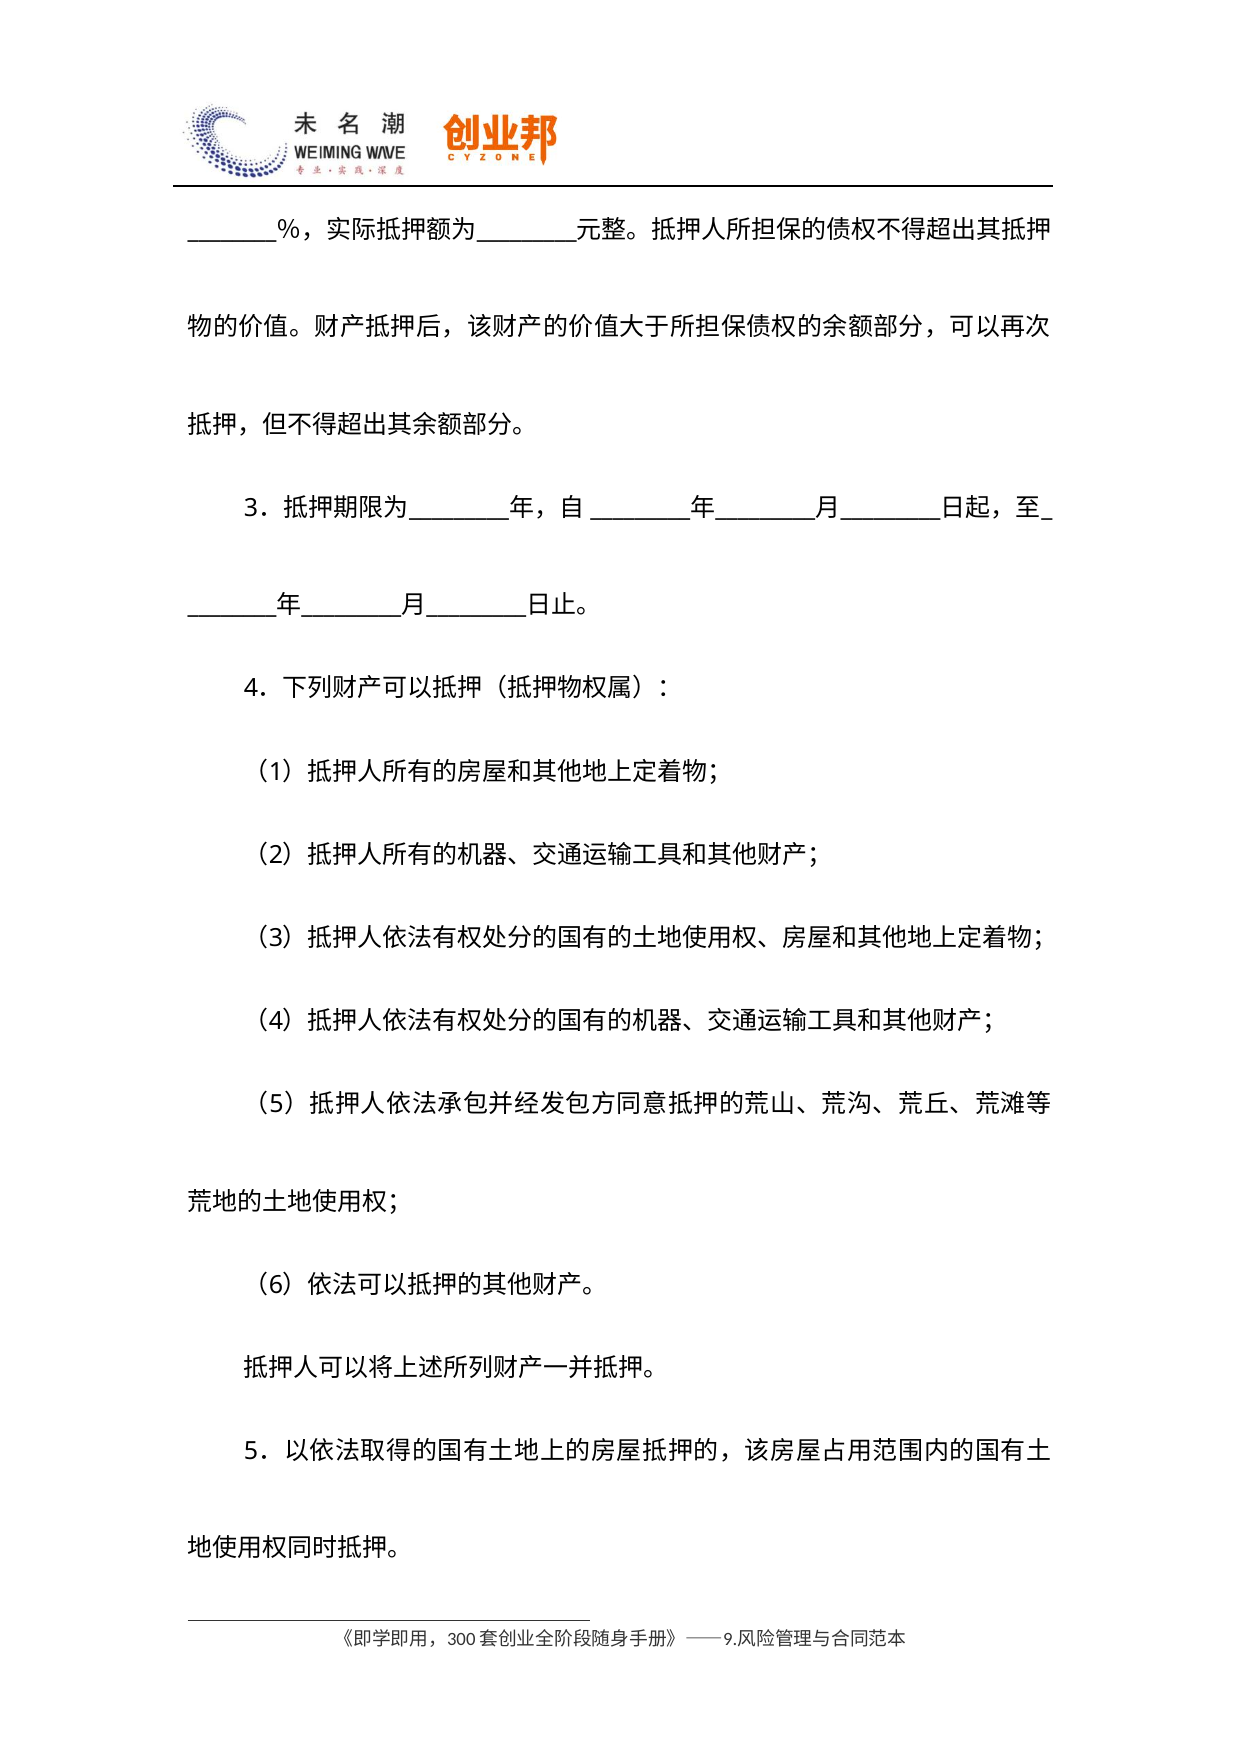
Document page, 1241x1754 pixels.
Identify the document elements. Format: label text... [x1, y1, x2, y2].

text （5）抵押人依法承包并经发包方同意抵押的荒山、荒沟、荒丘、荒滩等荒地的土地使用权； [187, 1069, 1053, 1232]
text （1）抵押人所有的房屋和其他地上定着物； [187, 737, 1053, 802]
text 5．以依法取得的国有土地上的房屋抵押的，该房屋占用范围内的国有土地使用权同时抵押。 [187, 1416, 1053, 1578]
text （2）抵押人所有的机器、交通运输工具和其他财产； [187, 820, 1053, 885]
text 3．抵押期限为_________年，自 _________年_________月_________日起，至_________年_________月_________日止。 [187, 473, 1053, 635]
text 4．下列财产可以抵押（抵押物权属）： [187, 653, 1053, 718]
picture [172, 88, 588, 183]
text （3）抵押人依法有权处分的国有的土地使用权、房屋和其他地上定着物； [187, 903, 1053, 968]
text 抵押人可以将上述所列财产一并抵押。 [187, 1333, 1053, 1398]
text （6）依法可以抵押的其他财产。 [187, 1250, 1053, 1315]
text （4）抵押人依法有权处分的国有的机器、交通运输工具和其他财产； [187, 986, 1053, 1051]
text 2．评估价值：抵押财产共作价（大写）人民币 _________元整，抵押率为_________％，实际抵押额为_________元整。抵押人所担保的债权不得超出其抵押物的价值。财产抵押后，该财产的价值大于所担保债权的余额部分，可以再次抵押，但不得超出其余额部分。 [187, 195, 1053, 455]
